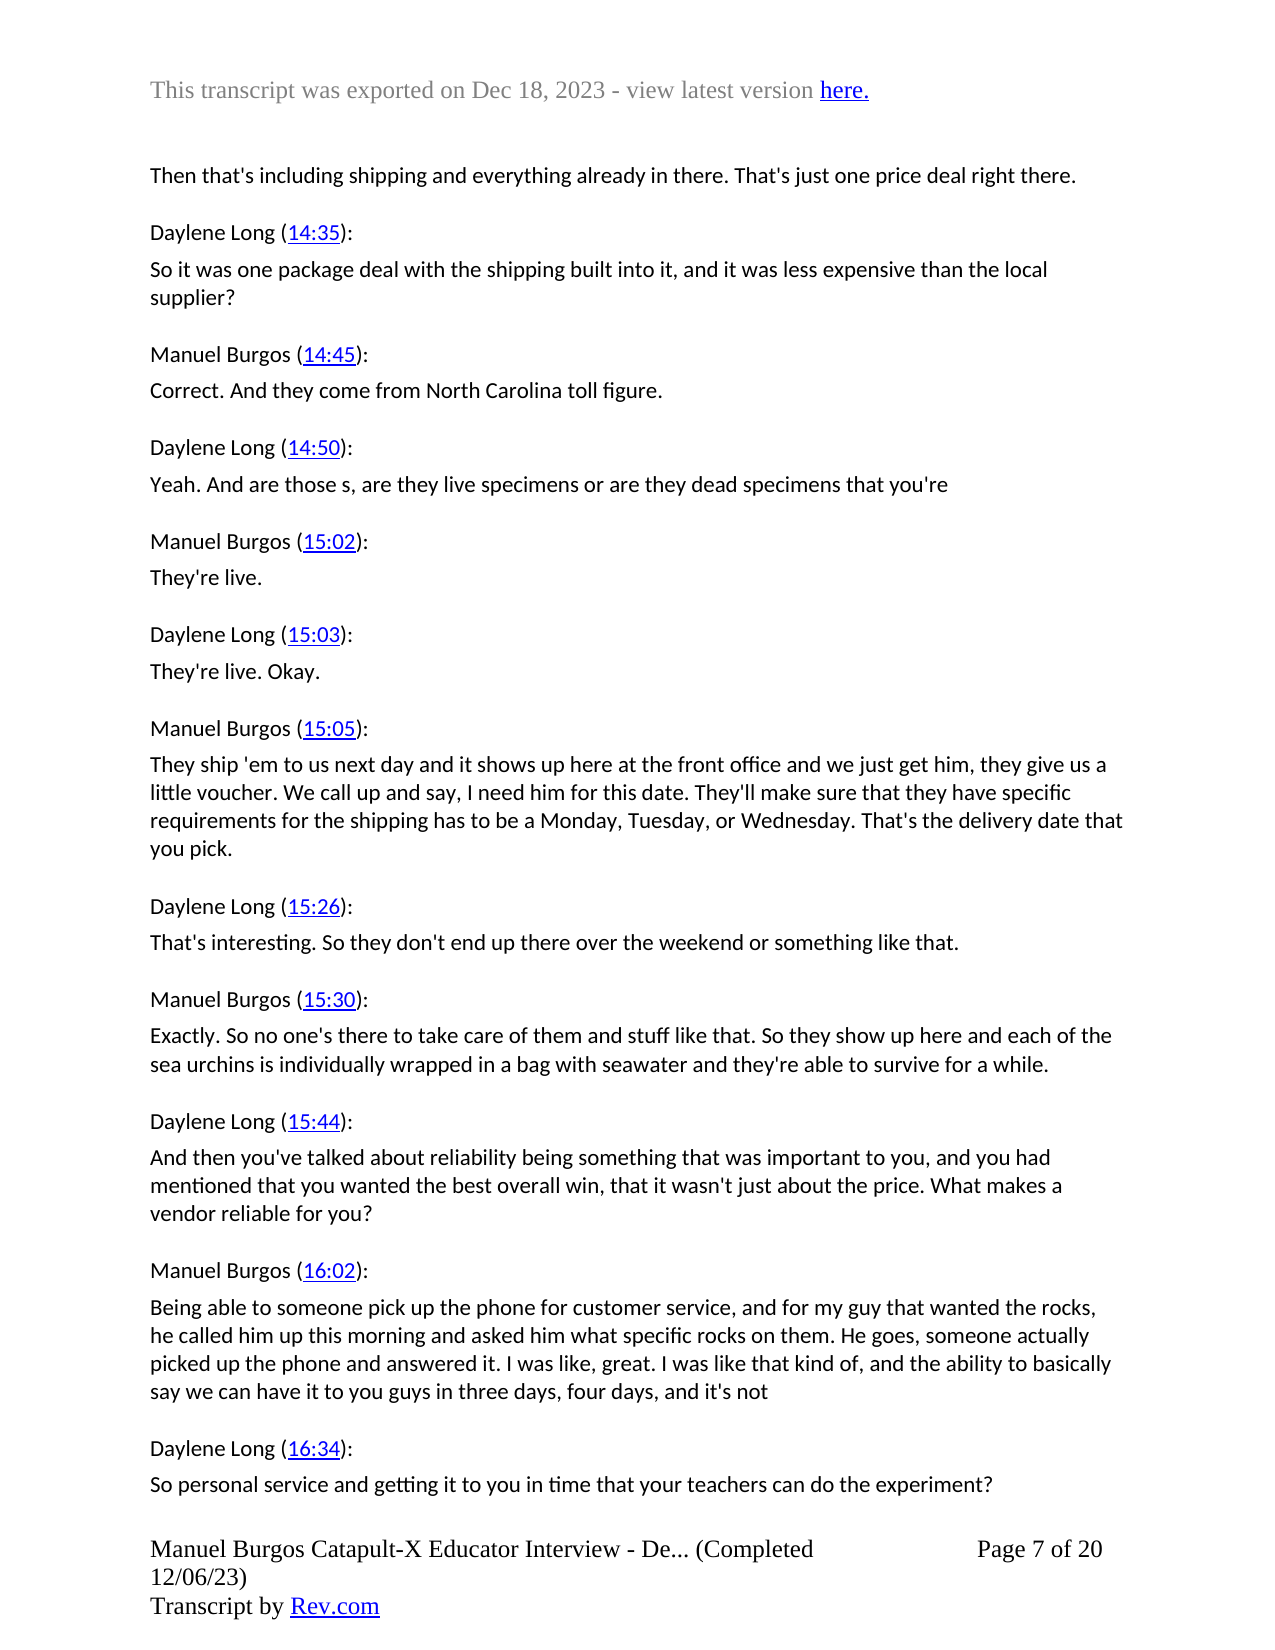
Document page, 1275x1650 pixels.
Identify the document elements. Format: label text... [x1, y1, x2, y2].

text Manuel Burgos (15:30): [150, 985, 1125, 1013]
text Daylene Long (15:44): [150, 1107, 1125, 1135]
text So personal service and getting it to you in time that your teachers can do the experiment? [150, 1470, 1125, 1498]
text Daylene Long (15:26): [150, 892, 1125, 920]
text And then you've talked about reliability being something that was important to you, and you had mentioned that you wanted the best overall win, that it wasn't just about the price. What makes a vendor reliable for you? [150, 1143, 1125, 1227]
text Then that's including shipping and everything already in there. That's just one price deal right there. [150, 161, 1125, 189]
text Daylene Long (16:34): [150, 1434, 1125, 1462]
text Daylene Long (15:03): [150, 621, 1125, 649]
text So it was one package deal with the shipping built into it, and it was less expensive than the local supplier? [150, 255, 1125, 311]
text Manuel Burgos (14:45): [150, 340, 1125, 368]
text That's interesting. So they don't end up there over the weekend or something like that. [150, 928, 1125, 956]
text Exactly. So no one's there to take care of them and stuff like that. So they show up here and each of the sea urchins is individually wrapped in a bag with seawater and they're able to survive for a while. [150, 1022, 1125, 1078]
text Yeah. And are those s, are they live specimens or are they dead specimens that you're [150, 470, 1125, 498]
text Daylene Long (14:35): [150, 218, 1125, 246]
text Daylene Long (14:50): [150, 433, 1125, 462]
text They're live. Okay. [150, 657, 1125, 685]
text They're live. [150, 563, 1125, 591]
text Manuel Burgos (16:02): [150, 1256, 1125, 1284]
text Manuel Burgos (15:02): [150, 527, 1125, 555]
text Manuel Burgos (15:05): [150, 714, 1125, 742]
text Correct. And they come from North Carolina toll figure. [150, 376, 1125, 404]
text Being able to someone pick up the phone for customer service, and for my guy that wanted the rocks, he called him up this morning and asked him what specific rocks on them. He goes, someone actually picked up the phone and answered it. I was like, great. I was like that kind of, and the ability to basically say we can have it to you guys in three days, four days, and it's not [150, 1293, 1125, 1405]
text They ship 'em to us next day and it shows up here at the front office and we just get him, they give us a little voucher. We call up and say, I need him for this date. They'll make sure that they have specific requirements for the shipping has to be a Monday, Tuesday, or Wednesday. That's the delivery date that you pick. [150, 751, 1125, 863]
